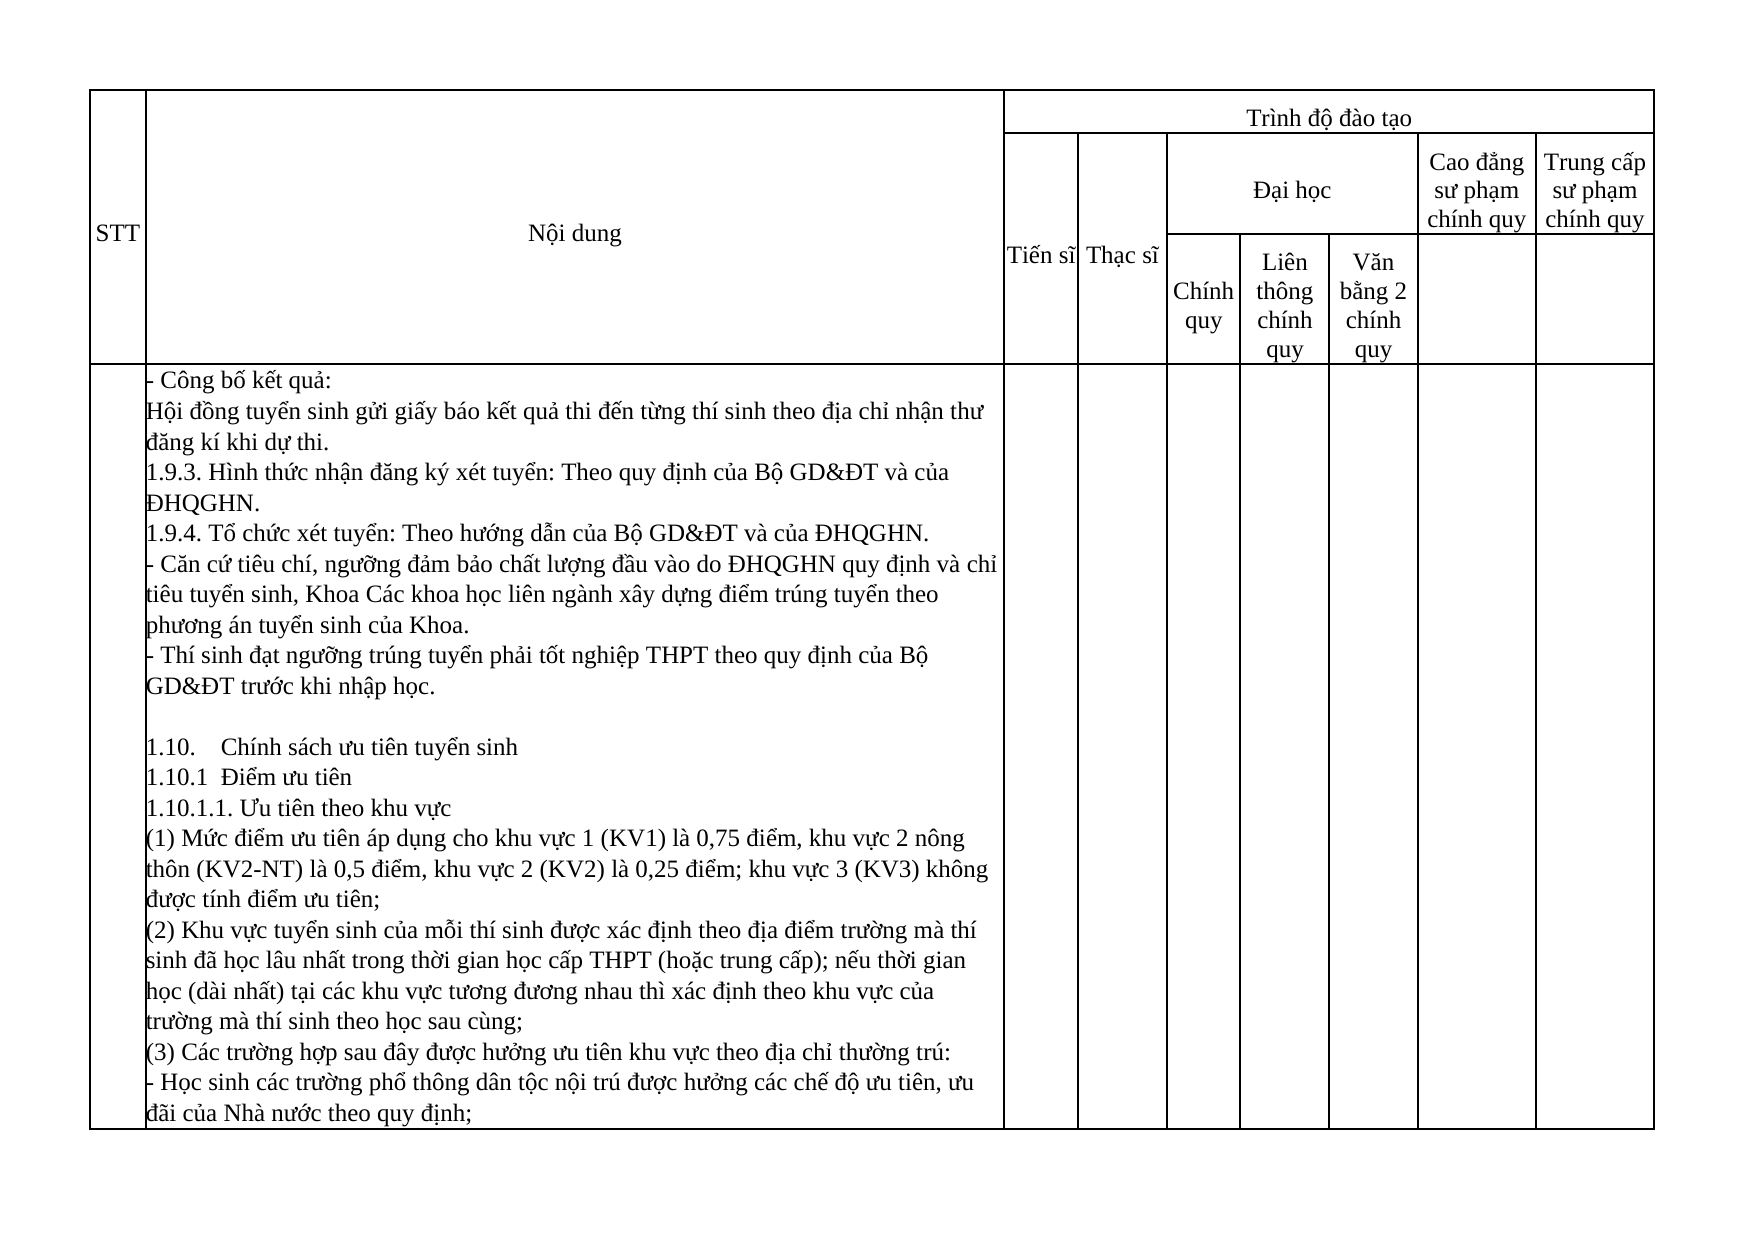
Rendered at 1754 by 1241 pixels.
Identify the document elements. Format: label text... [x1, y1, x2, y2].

table_cell [1537, 235, 1653, 362]
table_cell x [1168, 365, 1239, 1127]
table_cell Cao đẳng sư phạm chính quy [1419, 134, 1535, 233]
table_cell Đại học [1168, 134, 1417, 233]
table_cell [1330, 365, 1417, 1127]
table_cell Văn bằng 2 chính quy [1330, 235, 1417, 362]
table_cell [1419, 365, 1535, 1127]
table_cell I [91, 365, 145, 1127]
table_cell [1537, 365, 1653, 1127]
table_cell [147, 365, 1003, 1127]
table_cell [1079, 365, 1166, 1127]
table_header STT [91, 91, 145, 362]
table_header Nội dung [147, 91, 1003, 362]
table_cell Thạc sĩ [1079, 134, 1166, 362]
table_cell Liên thông chính quy [1241, 235, 1328, 362]
table_header Trình độ đào tạo [1005, 91, 1653, 132]
table_cell [1005, 365, 1077, 1127]
table_cell Tiến sĩ [1005, 134, 1077, 362]
table_cell Trung cấp sư phạm chính quy [1537, 134, 1653, 233]
table_cell Chính quy [1168, 235, 1239, 362]
table_cell [1419, 235, 1535, 362]
table_cell [1241, 365, 1328, 1127]
